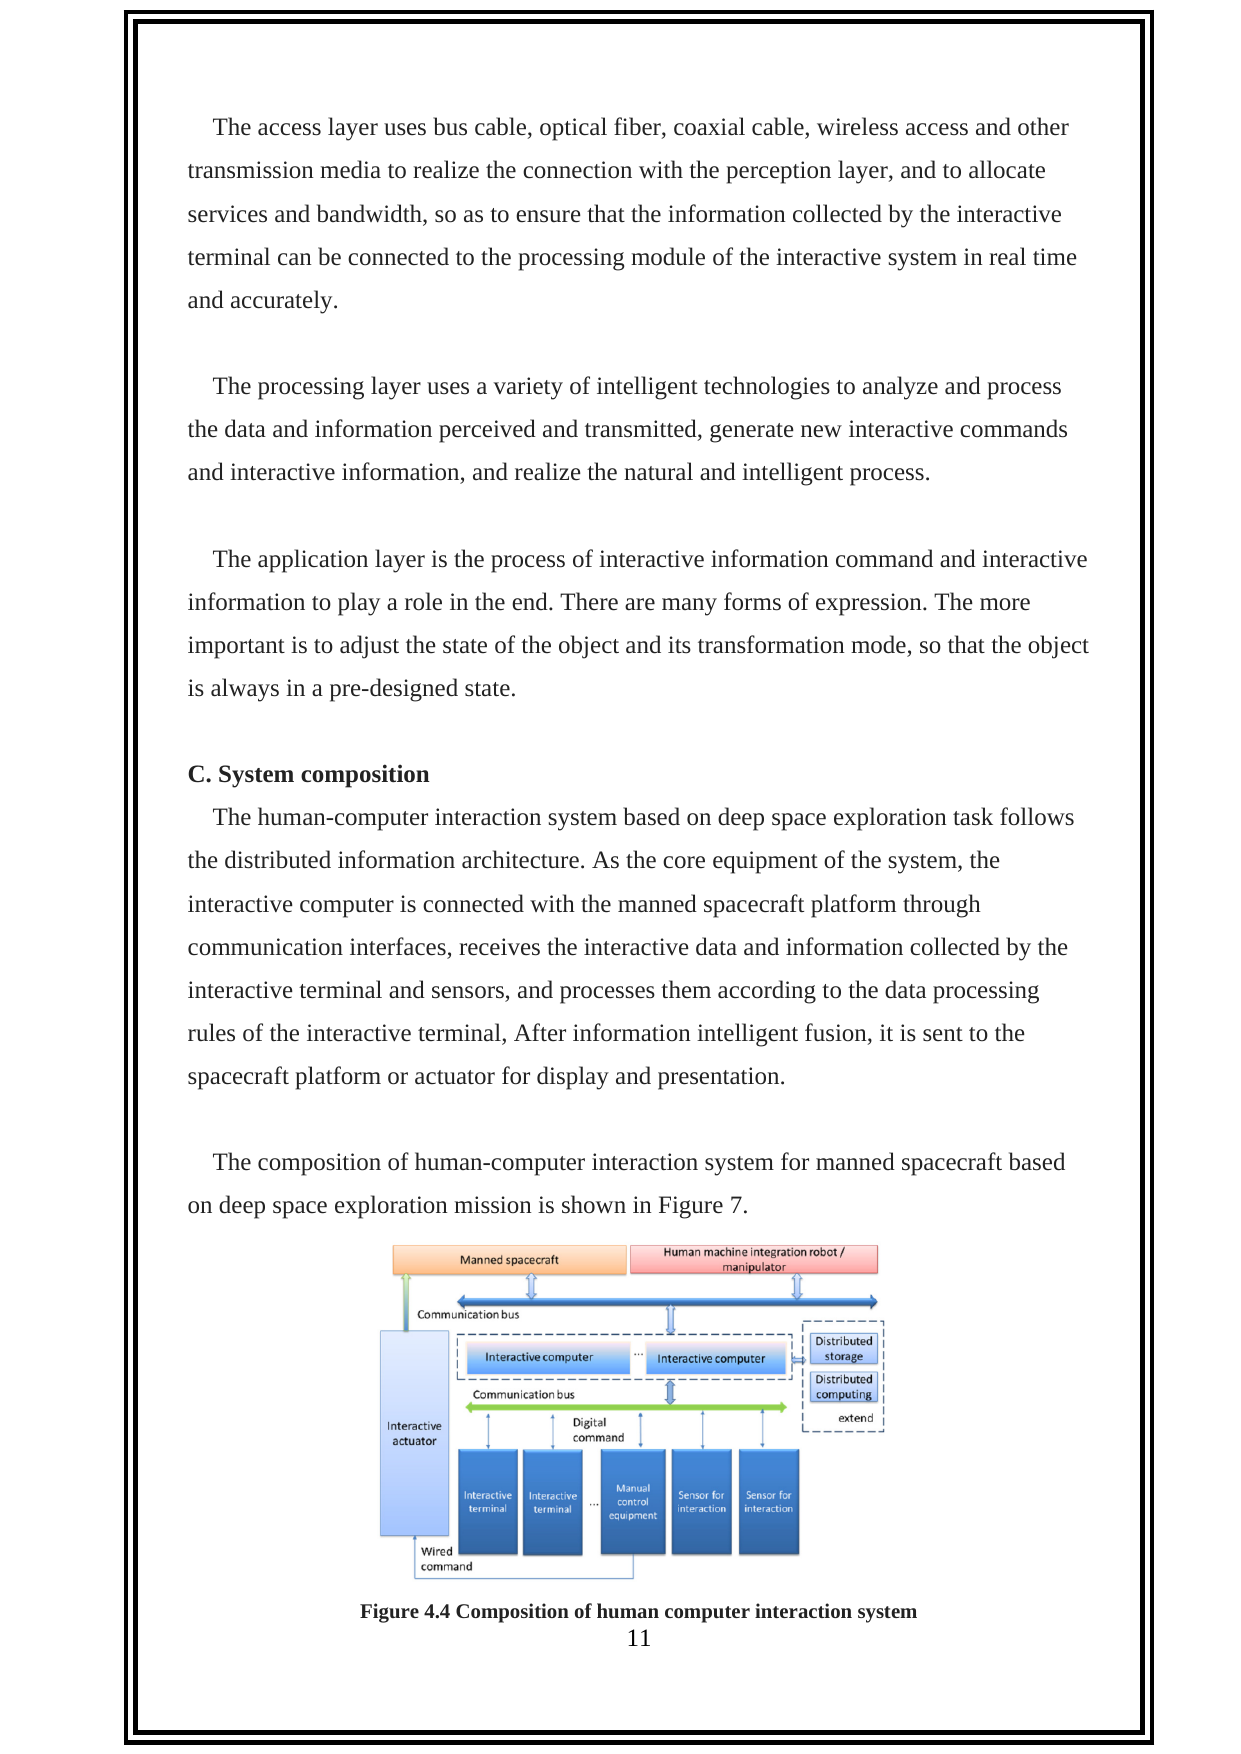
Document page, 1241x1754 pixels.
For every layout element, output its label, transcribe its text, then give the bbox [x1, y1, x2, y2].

text Figure 4.4 Composition of human computer interaction system [187, 1599, 1090, 1623]
picture [376, 1233, 901, 1585]
text The access layer uses bus cable, optical fiber, coaxial cable, wireless access and other transmission media to realize the connection with the perception layer, and to allocate services and bandwidth, so as to ensure that the information collected by the interactive terminal can be connected to the processing module of the interactive system in real time and accurately. The processing layer uses a variety of intelligent technologies to analyze and process the data and information perceived and transmitted, generate new interactive commands and interactive information, and realize the natural and intelligent process. The application layer is the process of interactive information command and interactive information to play a role in the end. There are many forms of expression. The more important is to adjust the state of the object and its transformation mode, so that the object is always in a pre-designed state. C. System composition The human-computer interaction system based on deep space exploration task follows the distributed information architecture. As the core equipment of the system, the interactive computer is connected with the manned spacecraft platform through communication interfaces, receives the interactive data and information collected by the interactive terminal and sensors, and processes them according to the data processing rules of the interactive terminal, After information intelligent fusion, it is sent to the spacecraft platform or actuator for display and presentation. The composition of human-computer interaction system for manned spacecraft based on deep space exploration mission is shown in Figure 7. [187, 112, 1090, 1219]
